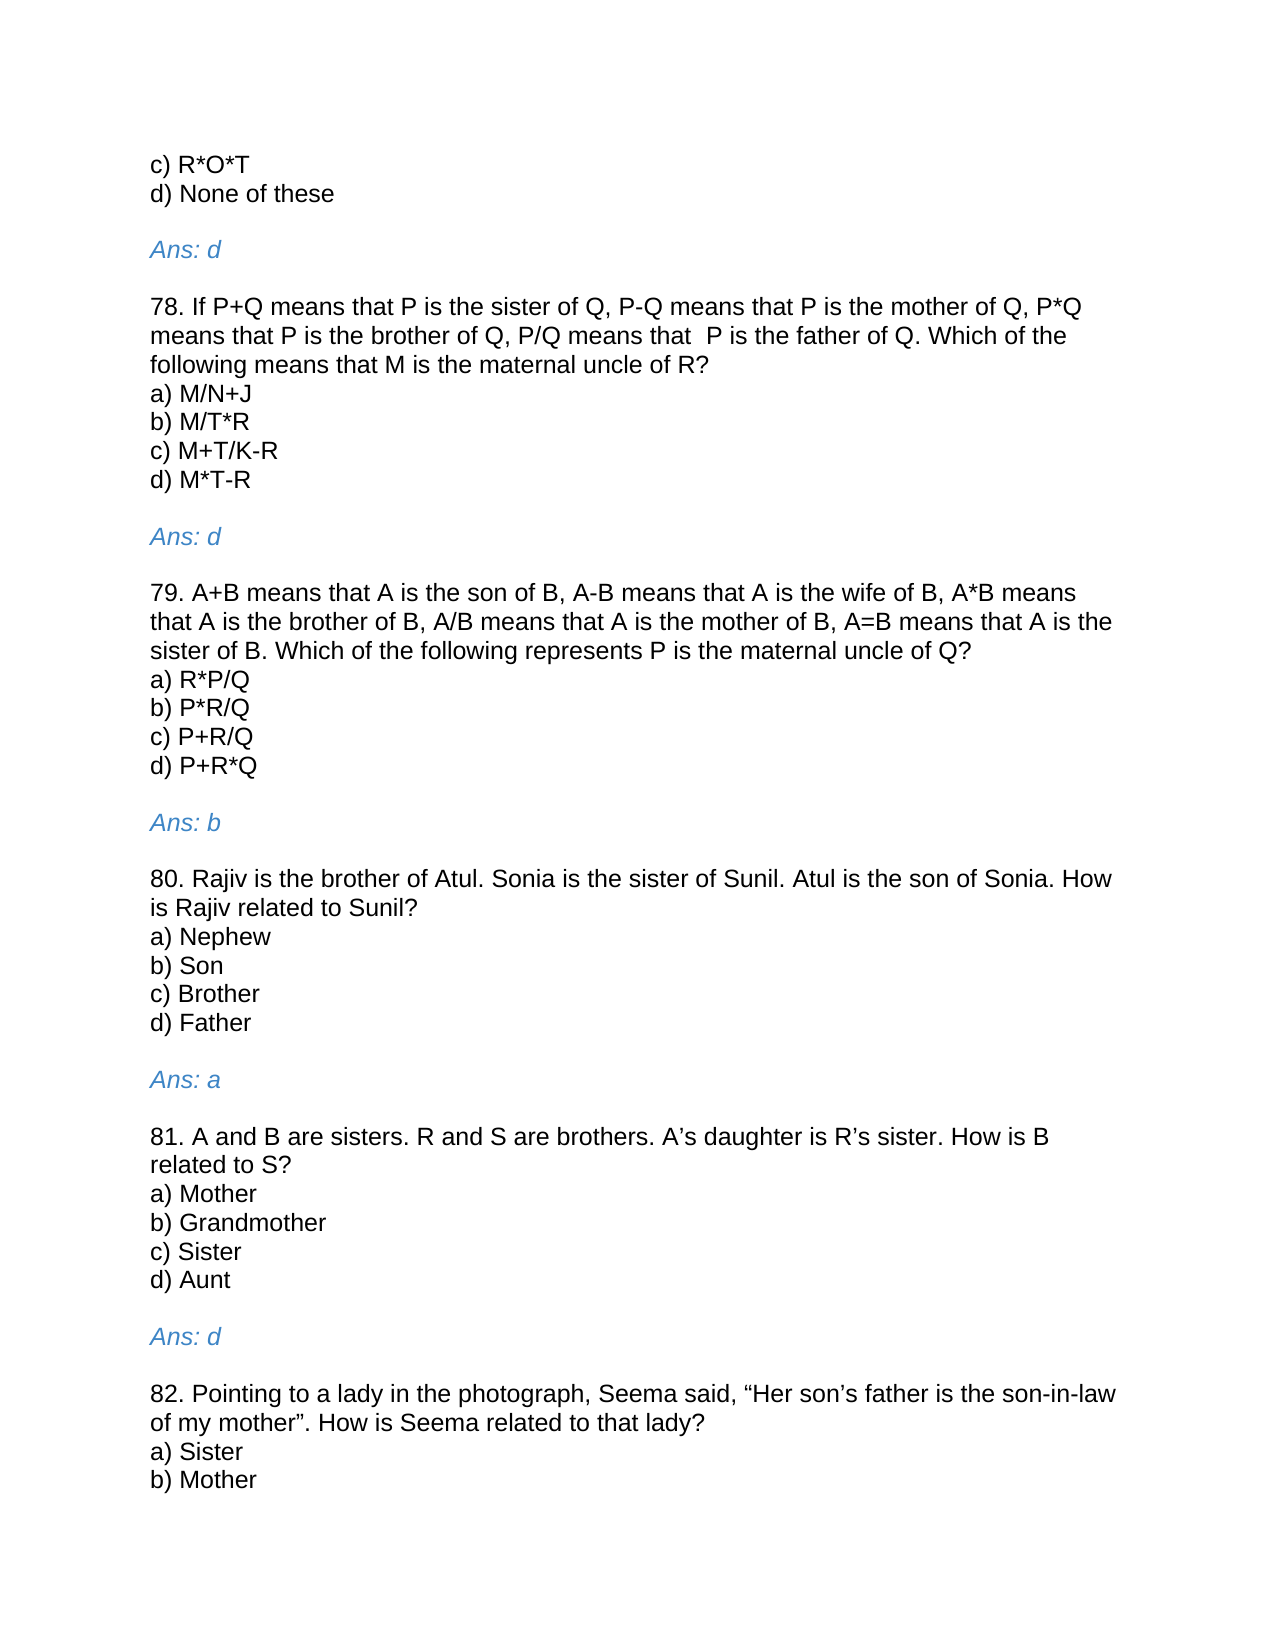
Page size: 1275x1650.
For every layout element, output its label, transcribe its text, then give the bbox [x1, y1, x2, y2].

text b) Mother [150, 1465, 1125, 1494]
text a) R*P/Q [150, 664, 1125, 693]
text Ans: a [150, 1065, 1125, 1122]
text c) R*O*T [150, 150, 1125, 179]
text Ans: d [150, 1322, 1125, 1379]
text b) P*R/Q [150, 693, 1125, 722]
text a) Mother [150, 1179, 1125, 1208]
text 79. A+B means that A is the son of B, A-B means that A is the wife of B, A*B means that A is the brother of B, A/B means that A is the mother of B, A=B means that A is the sister of B. Which of the following represents P is the maternal uncle of Q? [150, 578, 1125, 664]
text Ans: d [150, 522, 1125, 578]
text Ans: d [150, 236, 1125, 292]
text d) M*T-R [150, 465, 1125, 522]
text Ans: b [150, 808, 1125, 864]
text b) M/T*R [150, 407, 1125, 436]
text c) M+T/K-R [150, 436, 1125, 465]
text a) M/N+J [150, 378, 1125, 407]
text c) Brother [150, 979, 1125, 1008]
text 78. If P+Q means that P is the sister of Q, P-Q means that P is the mother of Q, P*Q means that P is the brother of Q, P/Q means that P is the father of Q. Which of the following means that M is the maternal uncle of R? [150, 292, 1125, 378]
text b) Grandmother [150, 1208, 1125, 1237]
text c) P+R/Q [150, 722, 1125, 751]
text 81. A and B are sisters. R and S are brothers. A’s daughter is R’s sister. How is B related to S? [150, 1122, 1125, 1179]
text 82. Pointing to a lady in the photograph, Seema said, “Her son’s father is the son-in-law of my mother”. How is Seema related to that lady? [150, 1379, 1125, 1436]
text d) P+R*Q [150, 751, 1125, 808]
text d) Aunt [150, 1265, 1125, 1322]
text d) Father [150, 1008, 1125, 1065]
text c) Sister [150, 1237, 1125, 1265]
text a) Sister [150, 1436, 1125, 1465]
text b) Son [150, 951, 1125, 979]
text d) None of these [150, 179, 1125, 236]
text 80. Rajiv is the brother of Atul. Sonia is the sister of Sunil. Atul is the son of Sonia. How is Rajiv related to Sunil? [150, 864, 1125, 922]
text a) Nephew [150, 922, 1125, 951]
